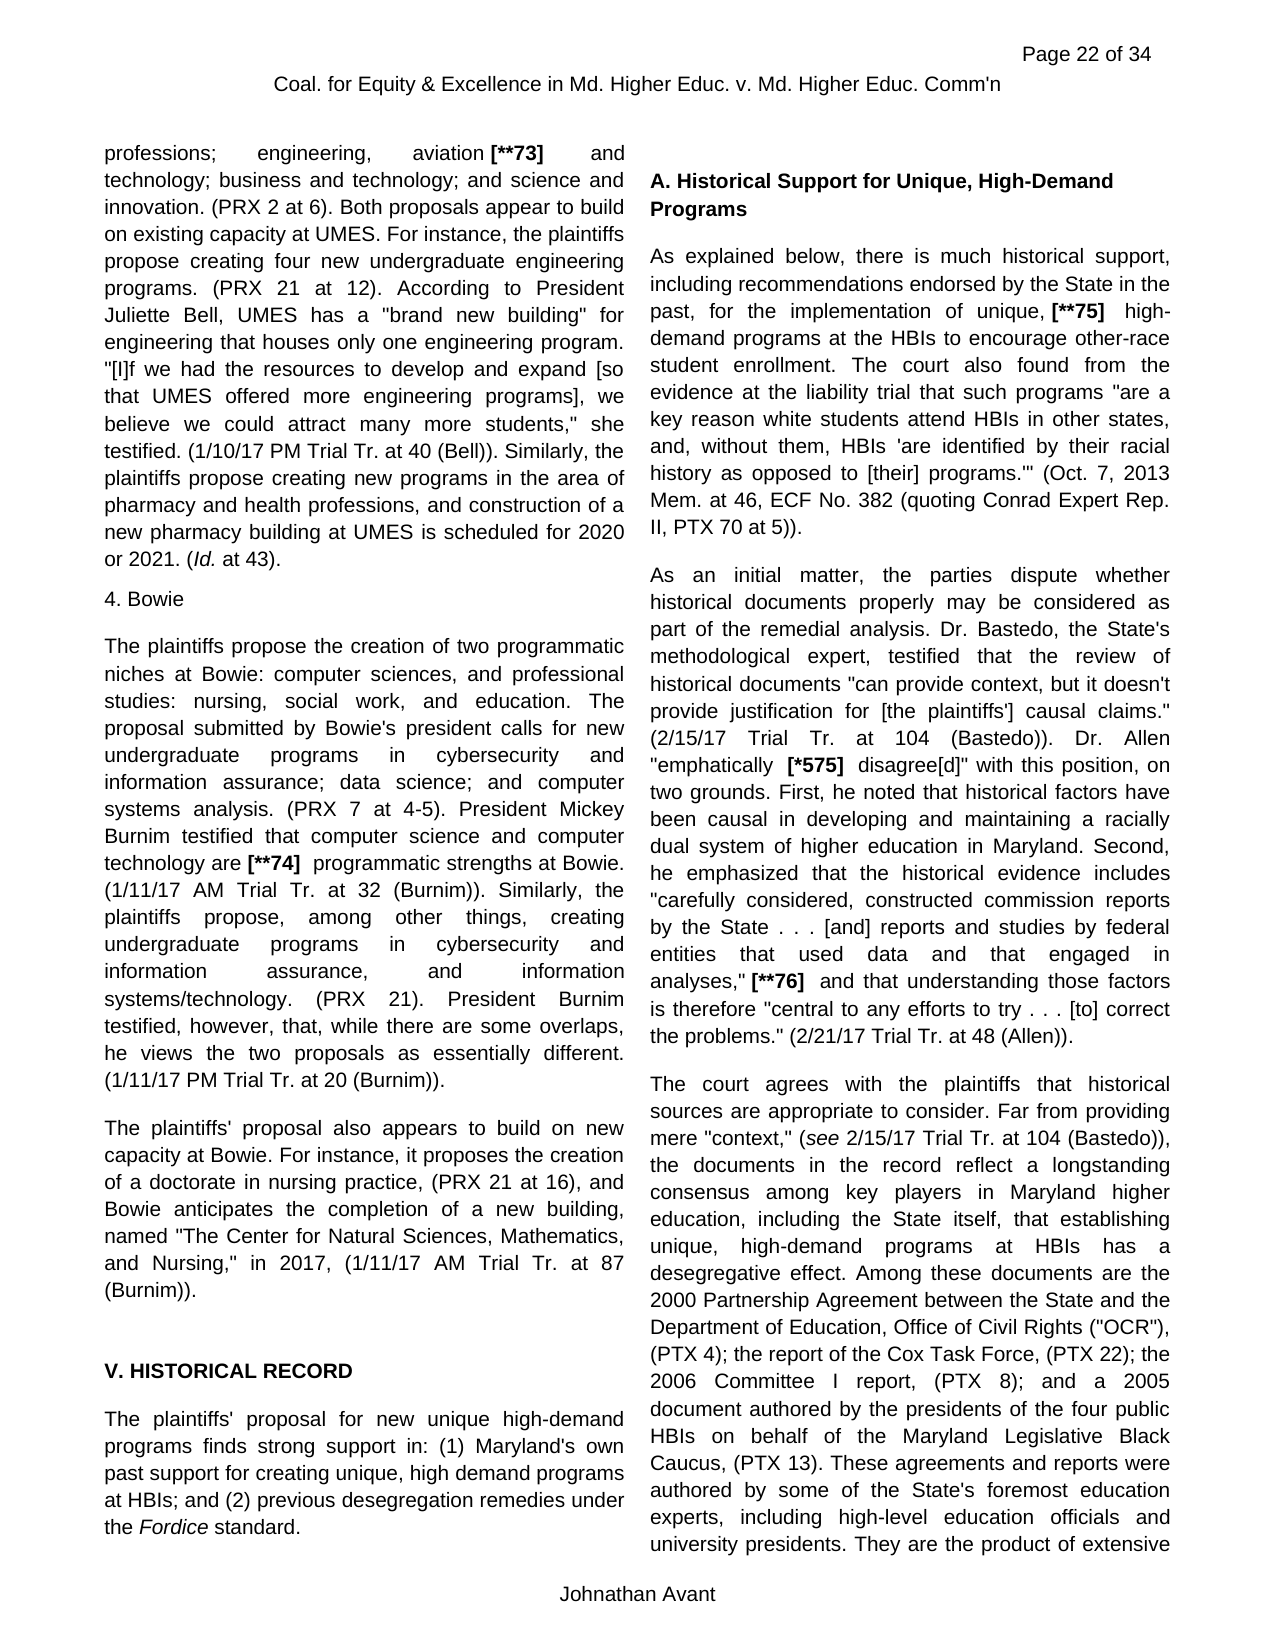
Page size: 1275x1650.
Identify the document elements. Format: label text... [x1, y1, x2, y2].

text 4. Bowie [104, 583, 625, 610]
text V. HISTORICAL RECORD [104, 1327, 625, 1383]
text As an initial matter, the parties dispute whether historical documents properly may be considered as part of the remedial analysis. Dr. Bastedo, the State's methodological expert, testified that the review of historical documents "can provide context, but it doesn't provide justification for [the plaintiffs'] causal claims." (2/15/17 Trial Tr. at 104 (Bastedo)). Dr. Allen "emphatically [*575] disagree[d]" with this position, on two grounds. First, he noted that historical factors have been causal in developing and maintaining a racially dual system of higher education in Maryland. Second, he emphasized that the historical evidence includes "carefully considered, constructed commission reports by the State . . . [and] reports and studies by federal entities that used data and that engaged in analyses," [**76] and that understanding those factors is therefore "central to any efforts to try . . . [to] correct the problems." (2/21/17 Trial Tr. at 48 (Allen)). [650, 560, 1171, 1047]
text The plaintiffs' proposal also appears to build on new capacity at Bowie. For instance, it proposes the creation of a doctorate in nursing practice, (PRX 21 at 16), and Bowie anticipates the completion of a new building, named "The Center for Natural Sciences, Mathematics, and Nursing," in 2017, (1/11/17 AM Trial Tr. at 87 (Burnim)). [104, 1112, 625, 1302]
text The plaintiffs' proposal for new unique high-demand programs finds strong support in: (1) Maryland's own past support for creating unique, high demand programs at HBIs; and (2) previous desegregation remedies under the Fordice standard. [104, 1404, 625, 1539]
text A. Historical Support for Unique, High-Demand Programs [650, 137, 1171, 220]
text The plaintiffs propose the creation of two programmatic niches at Bowie: computer sciences, and professional studies: nursing, social work, and education. The proposal submitted by Bowie's president calls for new undergraduate programs in cybersecurity and information assurance; data science; and computer systems analysis. (PRX 7 at 4-5). President Mickey Burnim testified that computer science and computer technology are [**74] programmatic strengths at Bowie. (1/11/17 AM Trial Tr. at 32 (Burnim)). Similarly, the plaintiffs propose, among other things, creating undergraduate programs in cybersecurity and information assurance, and information systems/technology. (PRX 21). President Burnim testified, however, that, while there are some overlaps, he views the two proposals as essentially different. (1/11/17 PM Trial Tr. at 20 (Burnim)). [104, 631, 625, 1092]
text As explained below, there is much historical support, including recommendations endorsed by the State in the past, for the implementation of unique, [**75] high-demand programs at the HBIs to encourage other-race student enrollment. The court also found from the evidence at the liability trial that such programs "are a key reason white students attend HBIs in other states, and, without them, HBIs 'are identified by their racial history as opposed to [their] programs.'" (Oct. 7, 2013 Mem. at 46, ECF No. 382 (quoting Conrad Expert Rep. II, PTX 70 at 5)). [650, 241, 1171, 539]
